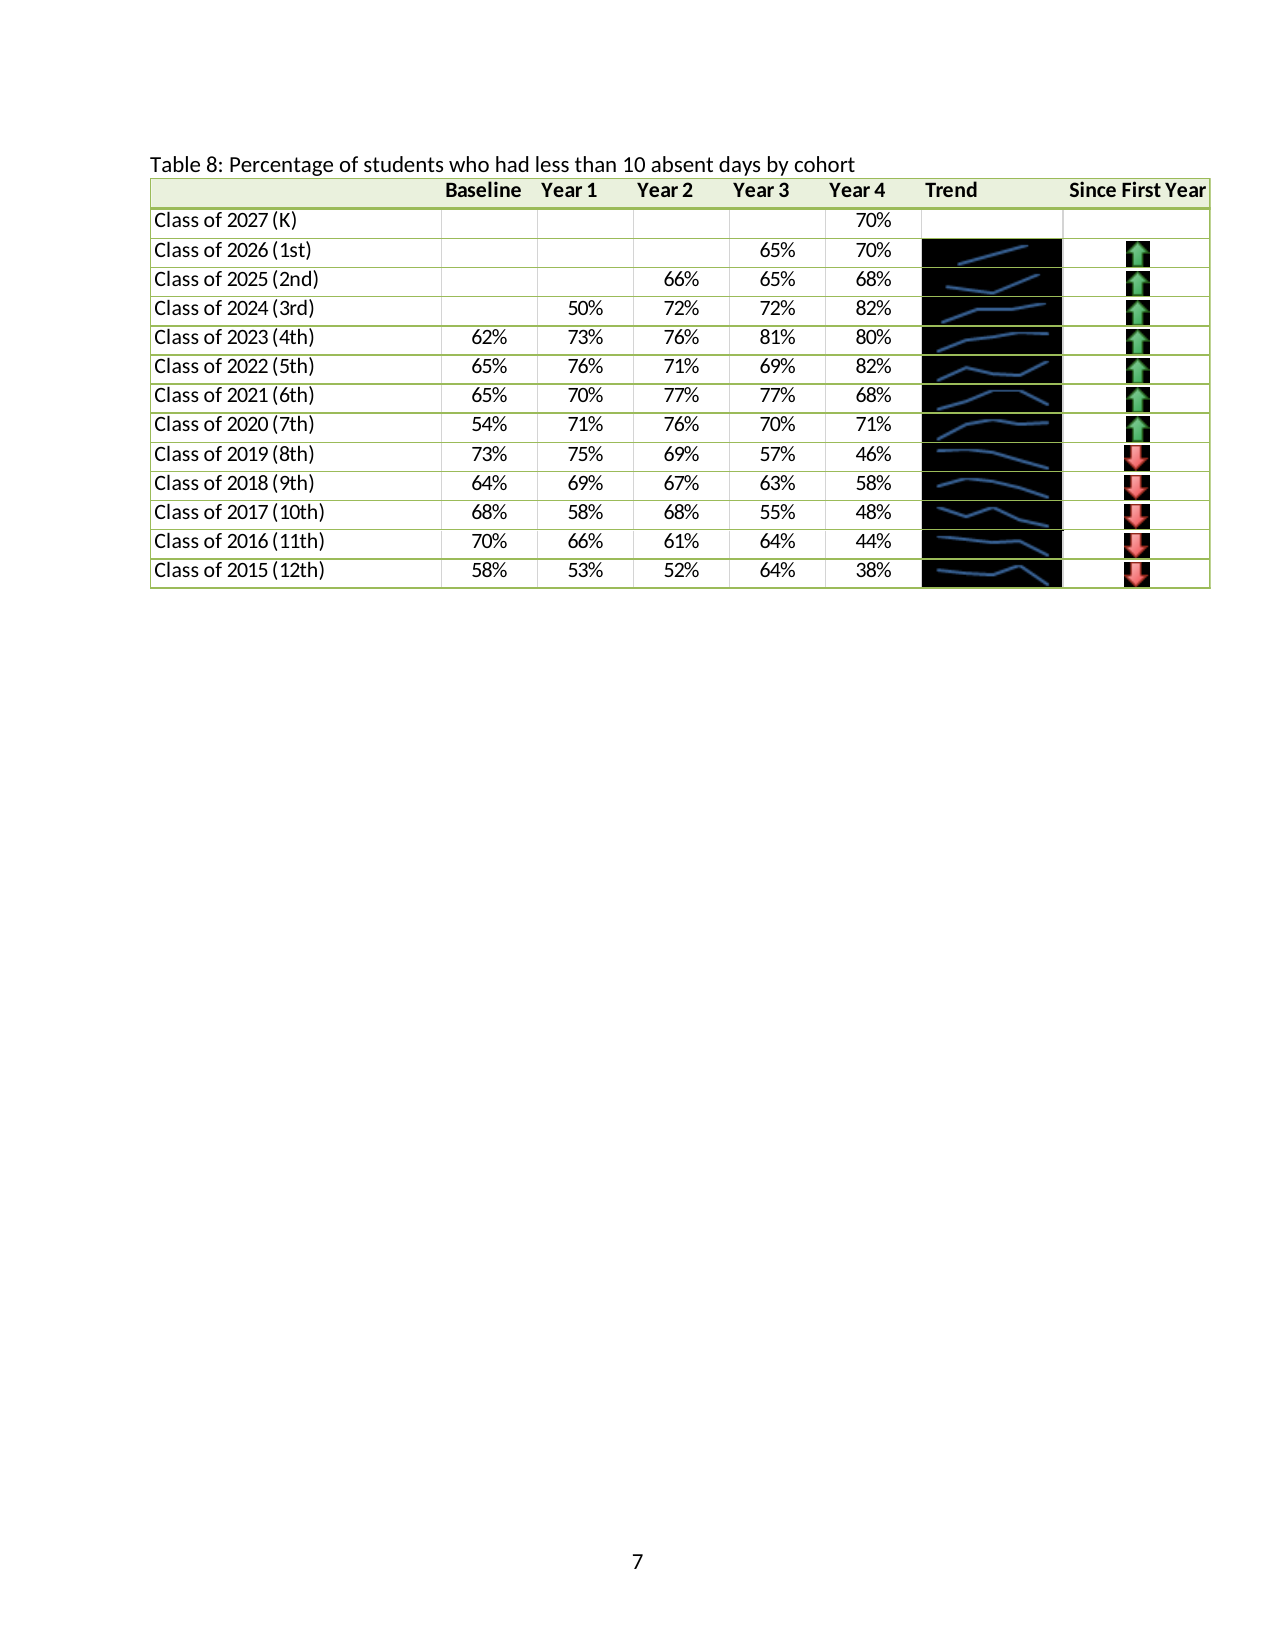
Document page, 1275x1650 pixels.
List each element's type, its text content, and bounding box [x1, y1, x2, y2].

text Table 8: Percentage of students who had less than 10 absent days by cohort [150, 150, 1125, 178]
